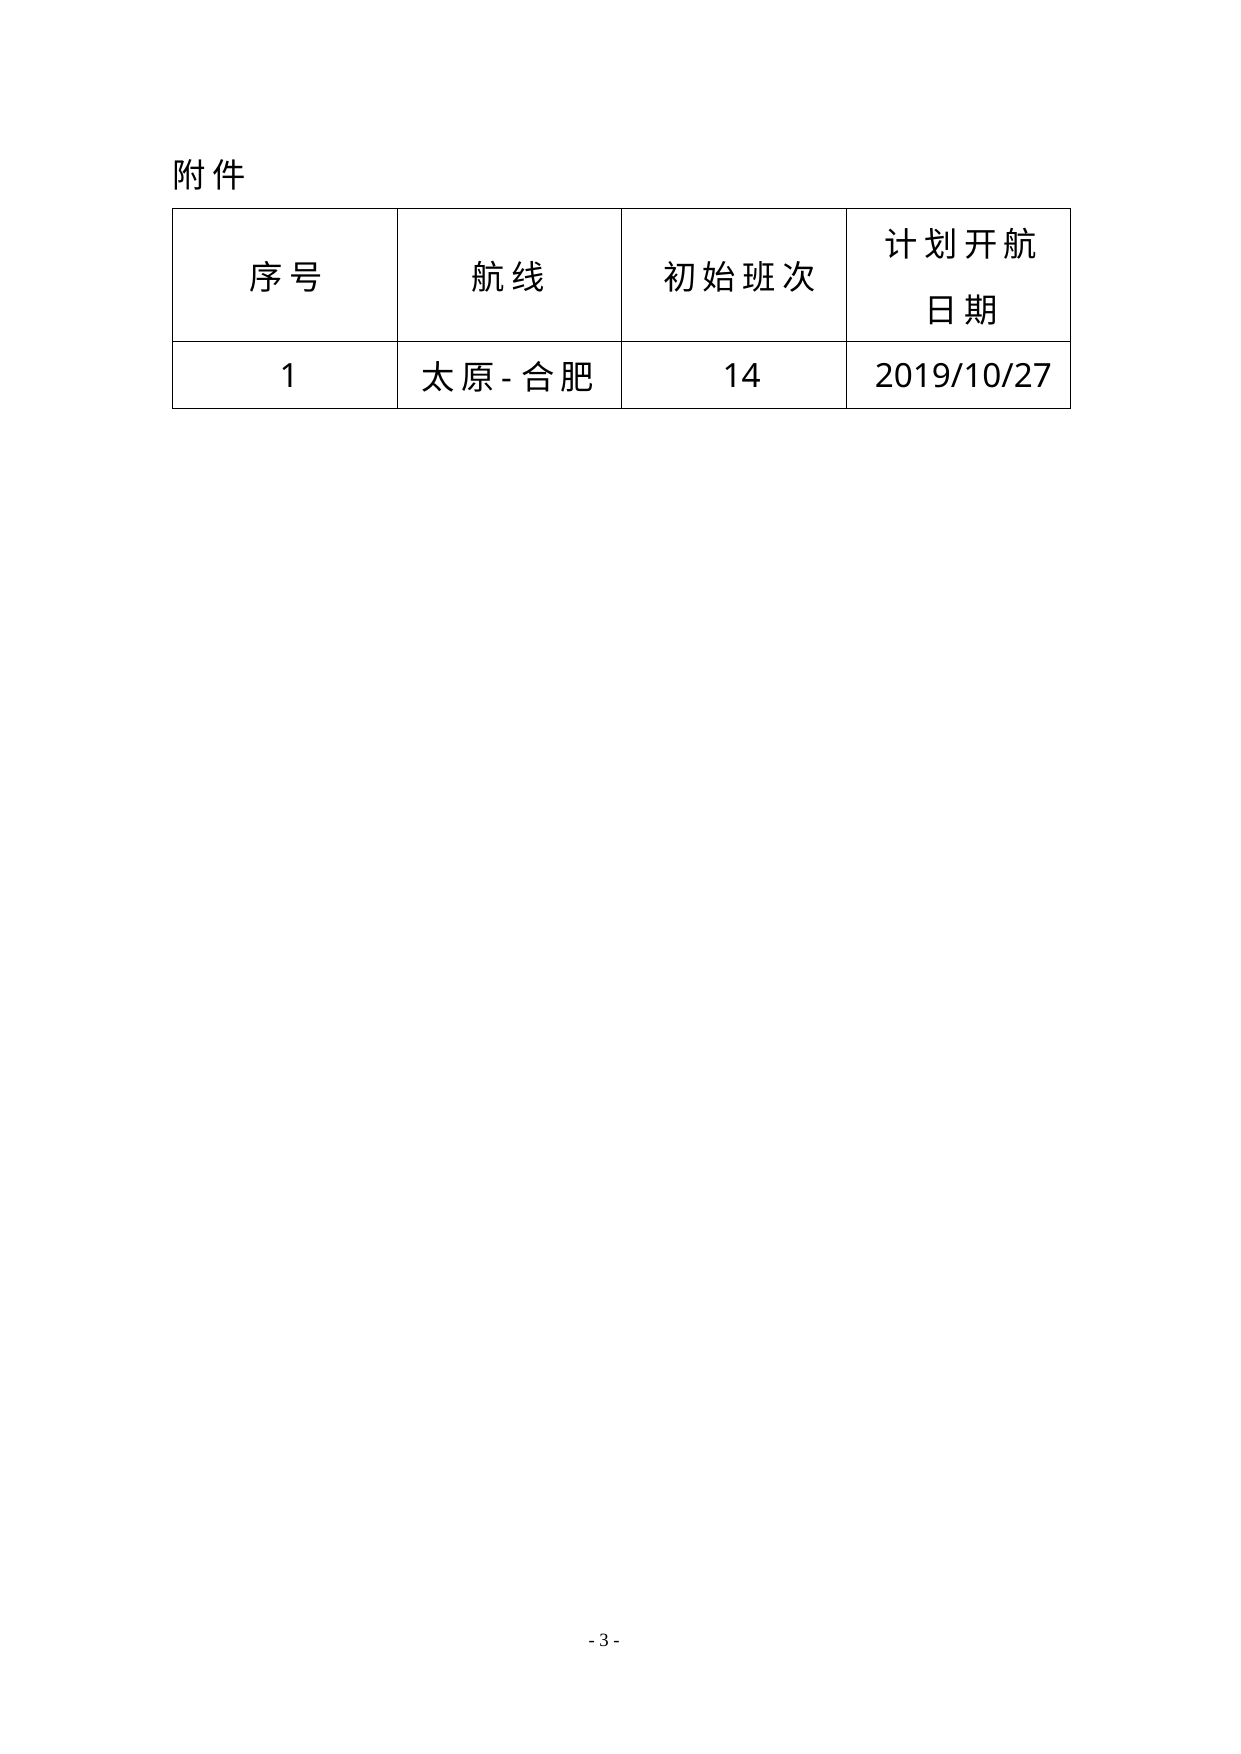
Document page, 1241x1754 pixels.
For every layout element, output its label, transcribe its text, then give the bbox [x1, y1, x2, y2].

table_cell 14 [622, 342, 846, 408]
table_cell 2019/10/27 [847, 342, 1070, 408]
table_cell 太原-合肥 [398, 342, 621, 408]
table_header 序号 [173, 209, 397, 341]
table_header 航线 [398, 209, 621, 341]
table_header 初始班次 [622, 209, 846, 341]
text 附件 [172, 139, 1068, 206]
table_cell 1 [173, 342, 397, 408]
table_header 计划开航日期 [847, 209, 1070, 341]
